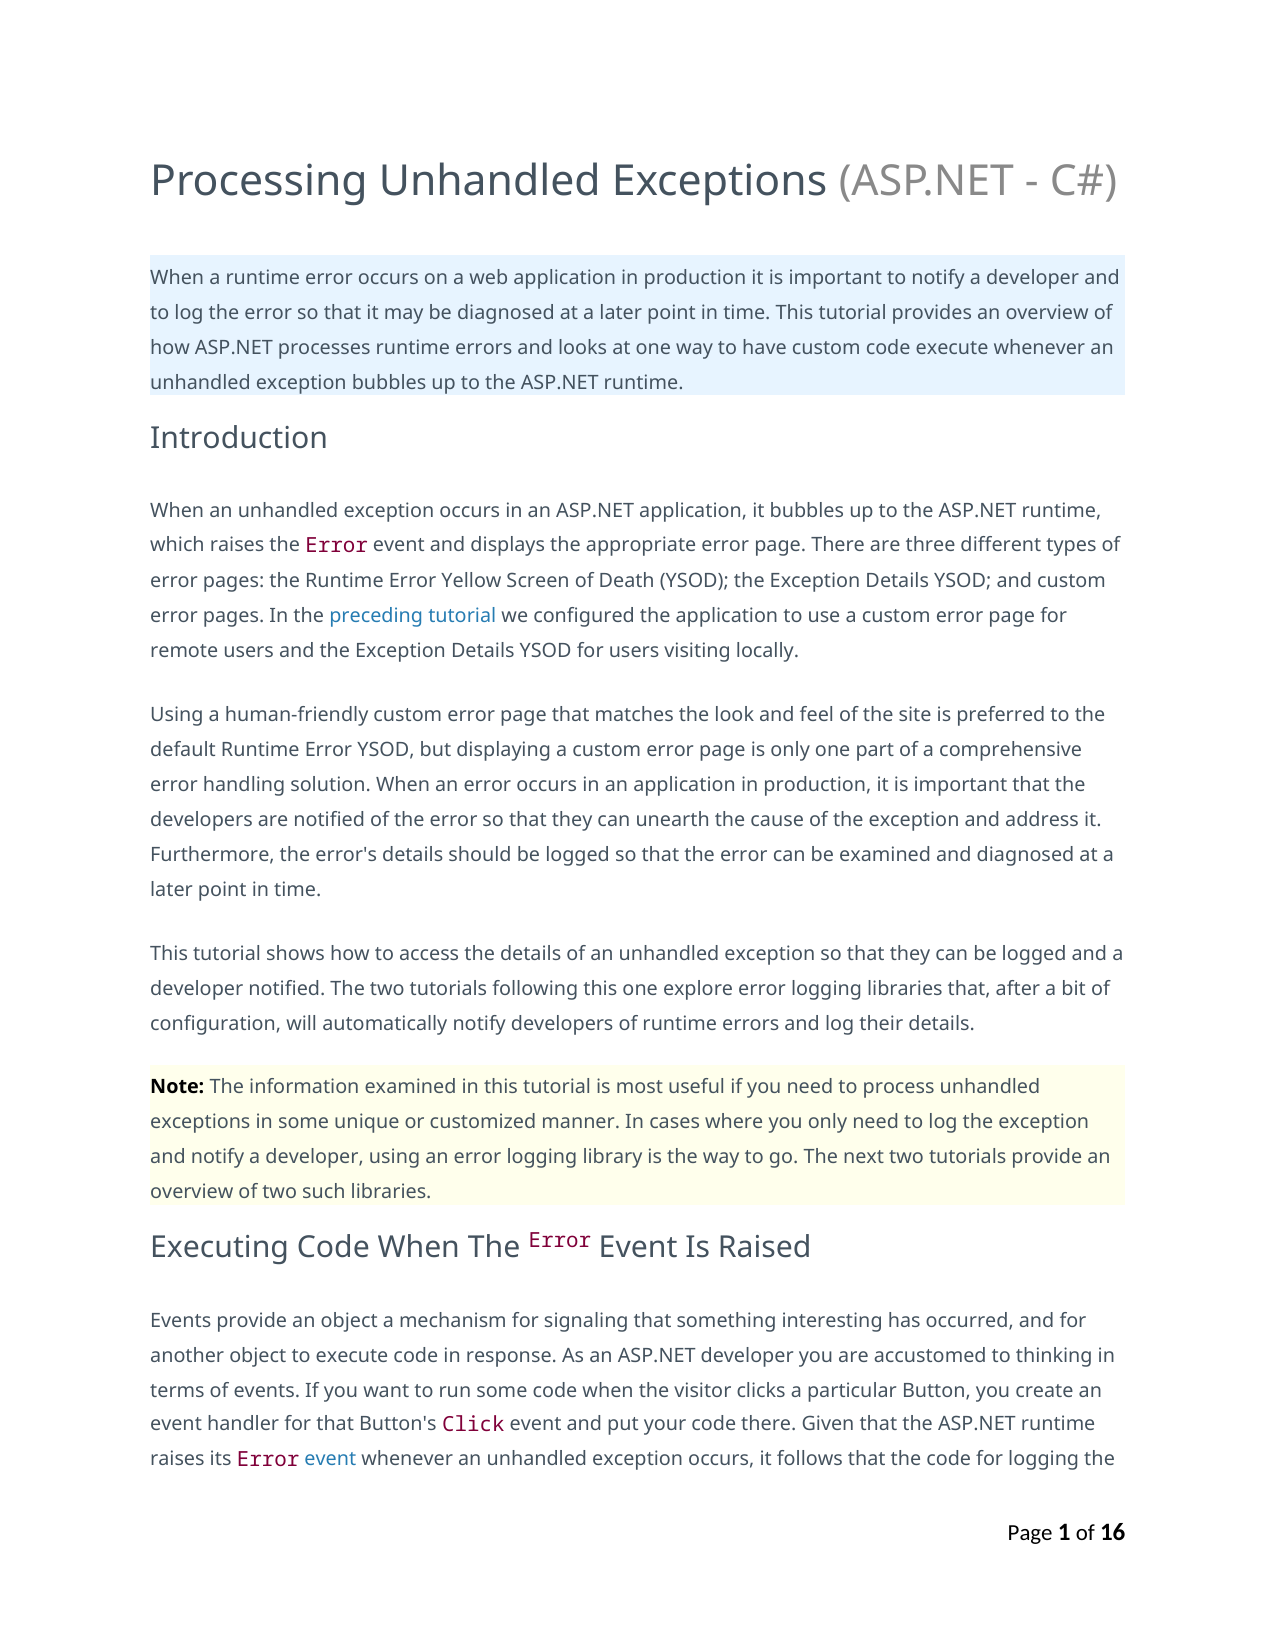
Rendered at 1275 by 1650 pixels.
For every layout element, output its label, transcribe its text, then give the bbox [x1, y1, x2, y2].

text Using a human-friendly custom error page that matches the look and feel of the site is preferred to the default Runtime Error YSOD, but displaying a custom error page is only one part of a comprehensive error handling solution. When an error occurs in an application in production, it is important that the developers are notified of the error so that they can unearth the cause of the exception and address it. Furthermore, the error's details should be logged so that the error can be examined and diagnosed at a later point in time. [150, 692, 1125, 902]
text Note: The information examined in this tutorial is most useful if you need to process unhandled exceptions in some unique or customized manner. In cases where you only need to log the exception and notify a developer, using an error logging library is the way to go. The next two tutorials provide an overview of two such libraries. [150, 1065, 1125, 1205]
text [150, 1298, 1125, 1473]
text Introduction [150, 416, 1125, 457]
text When an unhandled exception occurs in an ASP.NET application, it bubbles up to the ASP.NET runtime, which raises the Error event and displays the appropriate error page. There are three different types of error pages: the Runtime Error Yellow Screen of Death (YSOD); the Exception Details YSOD; and custom error pages. In the preceding tutorial we configured the application to use a custom error page for remote users and the Exception Details YSOD for users visiting locally. [150, 488, 1125, 663]
text Processing Unhandled Exceptions (ASP.NET - C#) [150, 150, 1125, 208]
text Executing Code When The Error Event Is Raised [150, 1226, 1125, 1267]
text When a runtime error occurs on a web application in production it is important to notify a developer and to log the error so that it may be diagnosed at a later point in time. This tutorial provides an overview of how ASP.NET processes runtime errors and looks at one way to have custom code execute whenever an unhandled exception bubbles up to the ASP.NET runtime. [150, 255, 1125, 395]
text This tutorial shows how to access the details of an unhandled exception so that they can be logged and a developer notified. The two tutorials following this one explore error logging libraries that, after a bit of configuration, will automatically notify developers of runtime errors and log their details. [150, 932, 1125, 1037]
